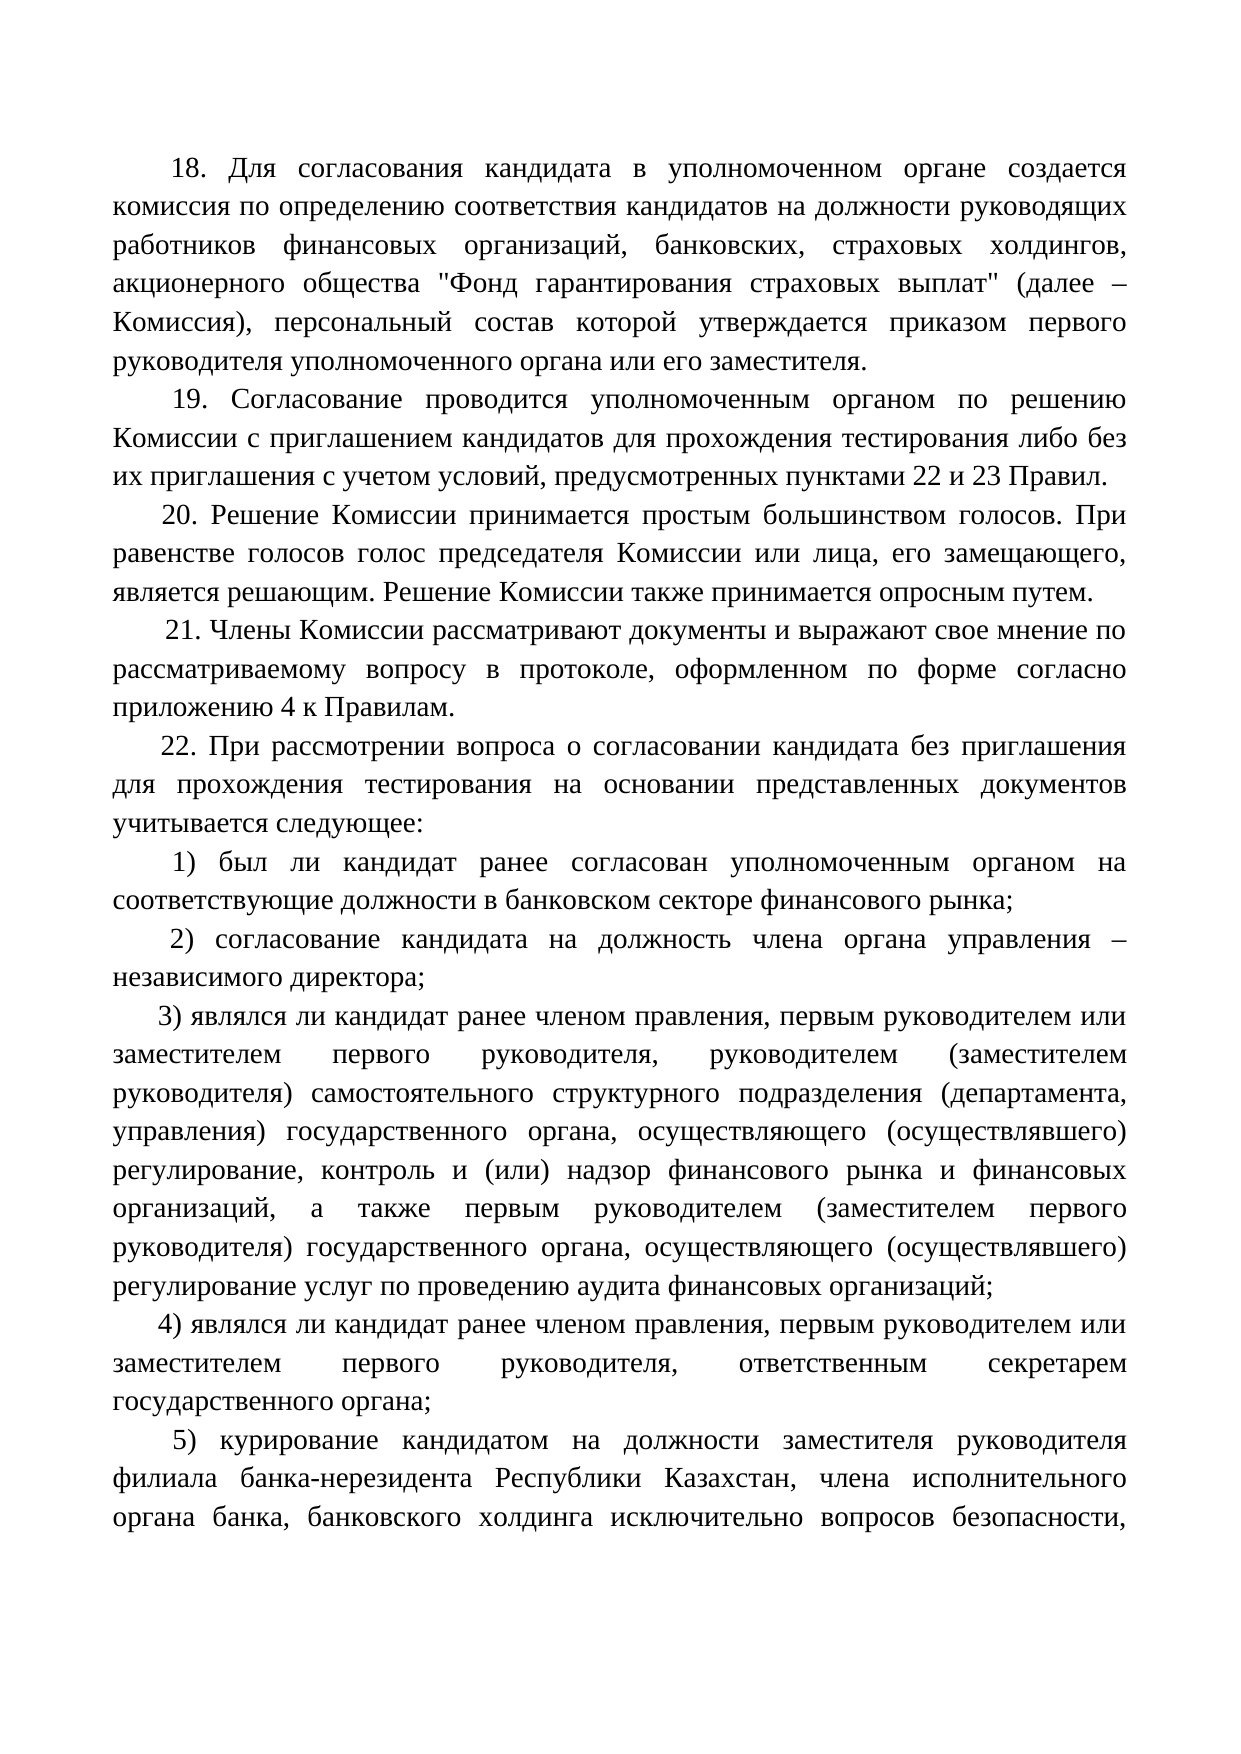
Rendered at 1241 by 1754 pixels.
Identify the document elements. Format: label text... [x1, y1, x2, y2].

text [112, 1422, 1128, 1532]
text 4) являлся ли кандидат ранее членом правления, первым руководителем или заместителем первого руководителя, ответственным секретарем государственного органа; [112, 1306, 1128, 1417]
text 22. При рассмотрении вопроса о согласовании кандидата без приглашения для прохождения тестирования на основании представленных документов учитывается следующее: [112, 728, 1128, 839]
text 21. Члены Комиссии рассматривают документы и выражают свое мнение по рассматриваемому вопросу в протоколе, оформленном по форме согласно приложению 4 к Правилам. [112, 612, 1128, 723]
text 20. Решение Комиссии принимается простым большинством голосов. При равенстве голосов голос председателя Комиссии или лица, его замещающего, является решающим. Решение Комиссии также принимается опросным путем. [112, 497, 1128, 607]
text 18. Для согласования кандидата в уполномоченном органе создается комиссия по определению соответствия кандидатов на должности руководящих работников финансовых организаций, банковских, страховых холдингов, акционерного общества "Фонд гарантирования страховых выплат" (далее – Комиссия), персональный состав которой утверждается приказом первого руководителя уполномоченного органа или его заместителя. [112, 150, 1128, 376]
text 3) являлся ли кандидат ранее членом правления, первым руководителем или заместителем первого руководителя, руководителем (заместителем руководителя) самостоятельного структурного подразделения (департамента, управления) государственного органа, осуществляющего (осуществлявшего) регулирование, контроль и (или) надзор финансового рынка и финансовых организаций, а также первым руководителем (заместителем первого руководителя) государственного органа, осуществляющего (осуществлявшего) регулирование услуг по проведению аудита финансовых организаций; [112, 998, 1128, 1301]
text 2) согласование кандидата на должность члена органа управления – независимого директора; [112, 921, 1128, 993]
text 1) был ли кандидат ранее согласован уполномоченным органом на соответствующие должности в банковском секторе финансового рынка; [112, 844, 1128, 916]
text 19. Согласование проводится уполномоченным органом по решению Комиссии с приглашением кандидатов для прохождения тестирования либо без их приглашения с учетом условий, предусмотренных пунктами 22 и 23 Правил. [112, 381, 1128, 492]
